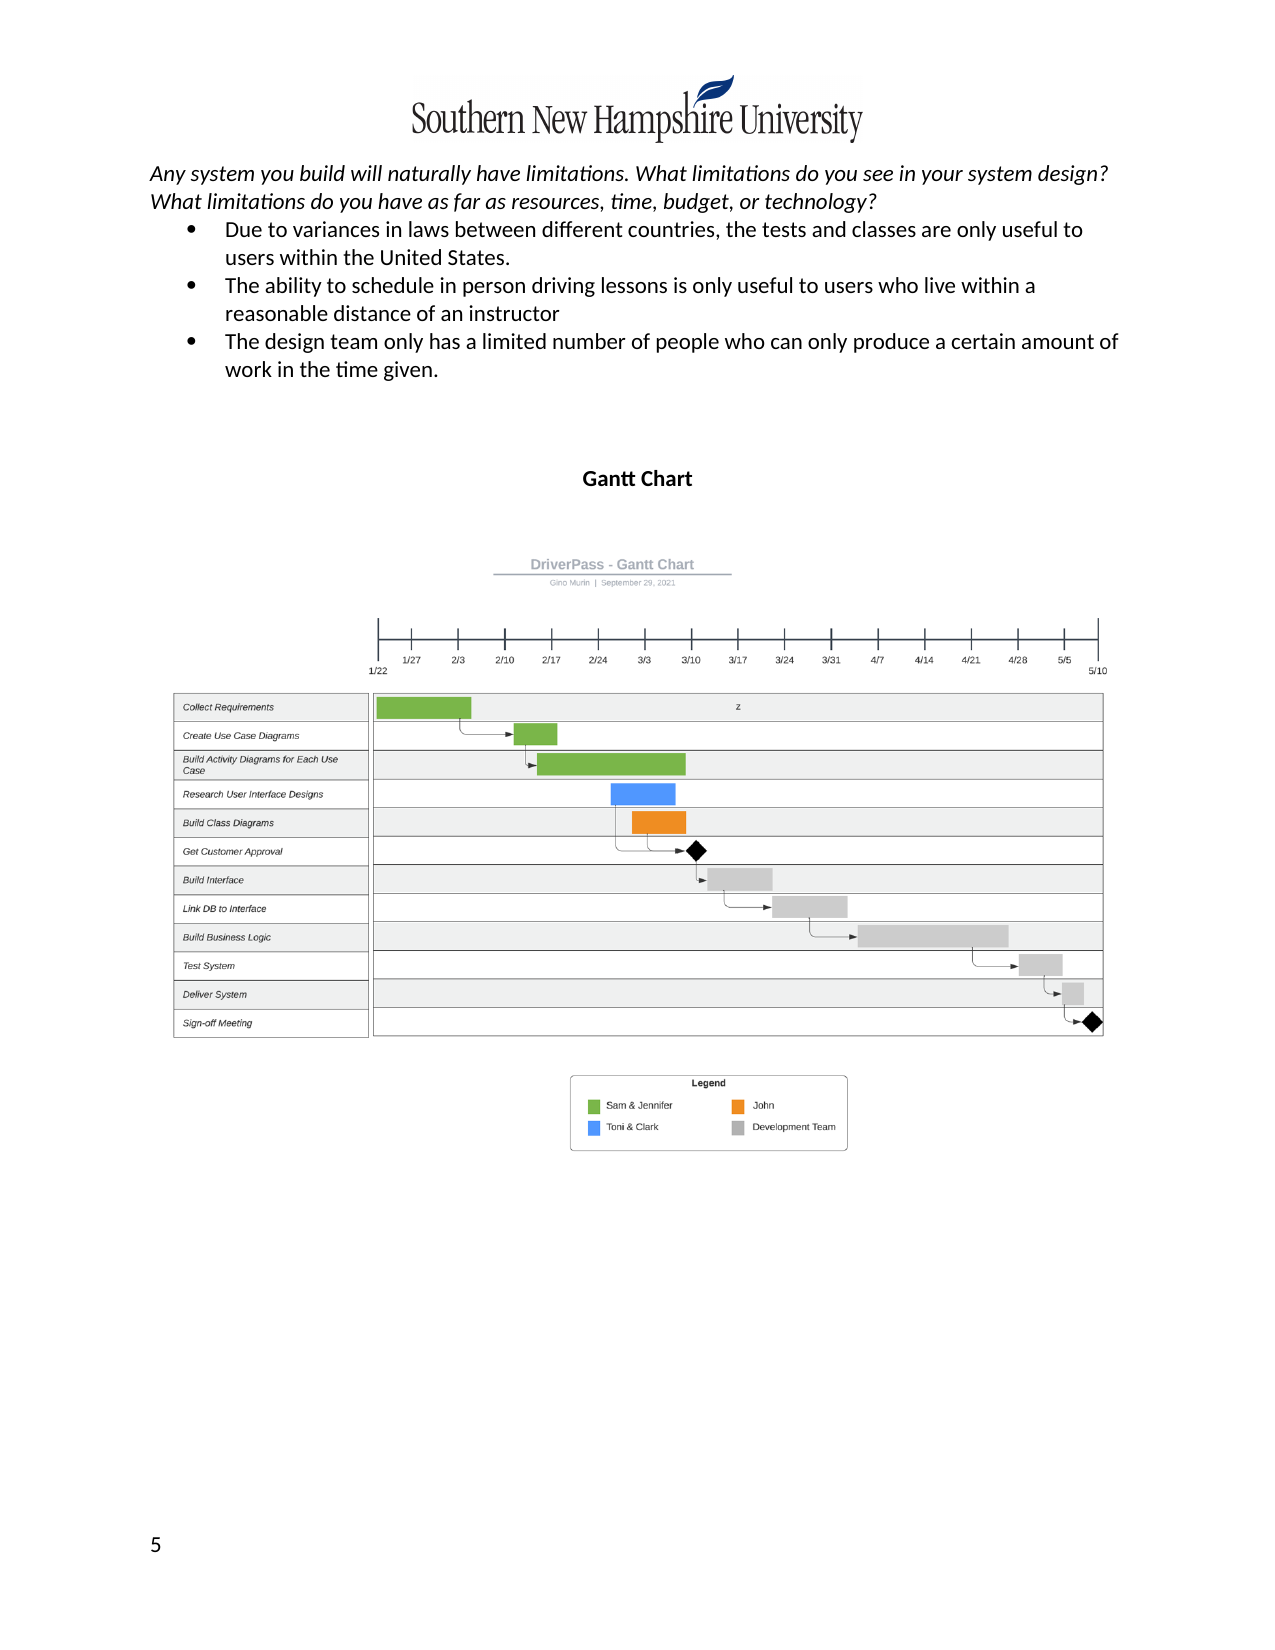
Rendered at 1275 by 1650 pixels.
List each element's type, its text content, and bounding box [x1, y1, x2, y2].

picture [412, 75, 863, 143]
picture [150, 550, 1125, 1166]
subtitle Gantt Chart [150, 464, 1125, 492]
text Any system you build will naturally have limitations. What limitations do you see in your system design? What limitations do you have as far as resources, time, budget, or technology? [150, 159, 1125, 215]
list The design team only has a limited number of people who can only produce a certain amount of work in the time given. [187, 327, 1125, 383]
list Due to variances in laws between different countries, the tests and classes are only useful to users within the United States. [187, 215, 1125, 271]
list The ability to schedule in person driving lessons is only useful to users who live within a reasonable distance of an instructor [187, 271, 1125, 327]
